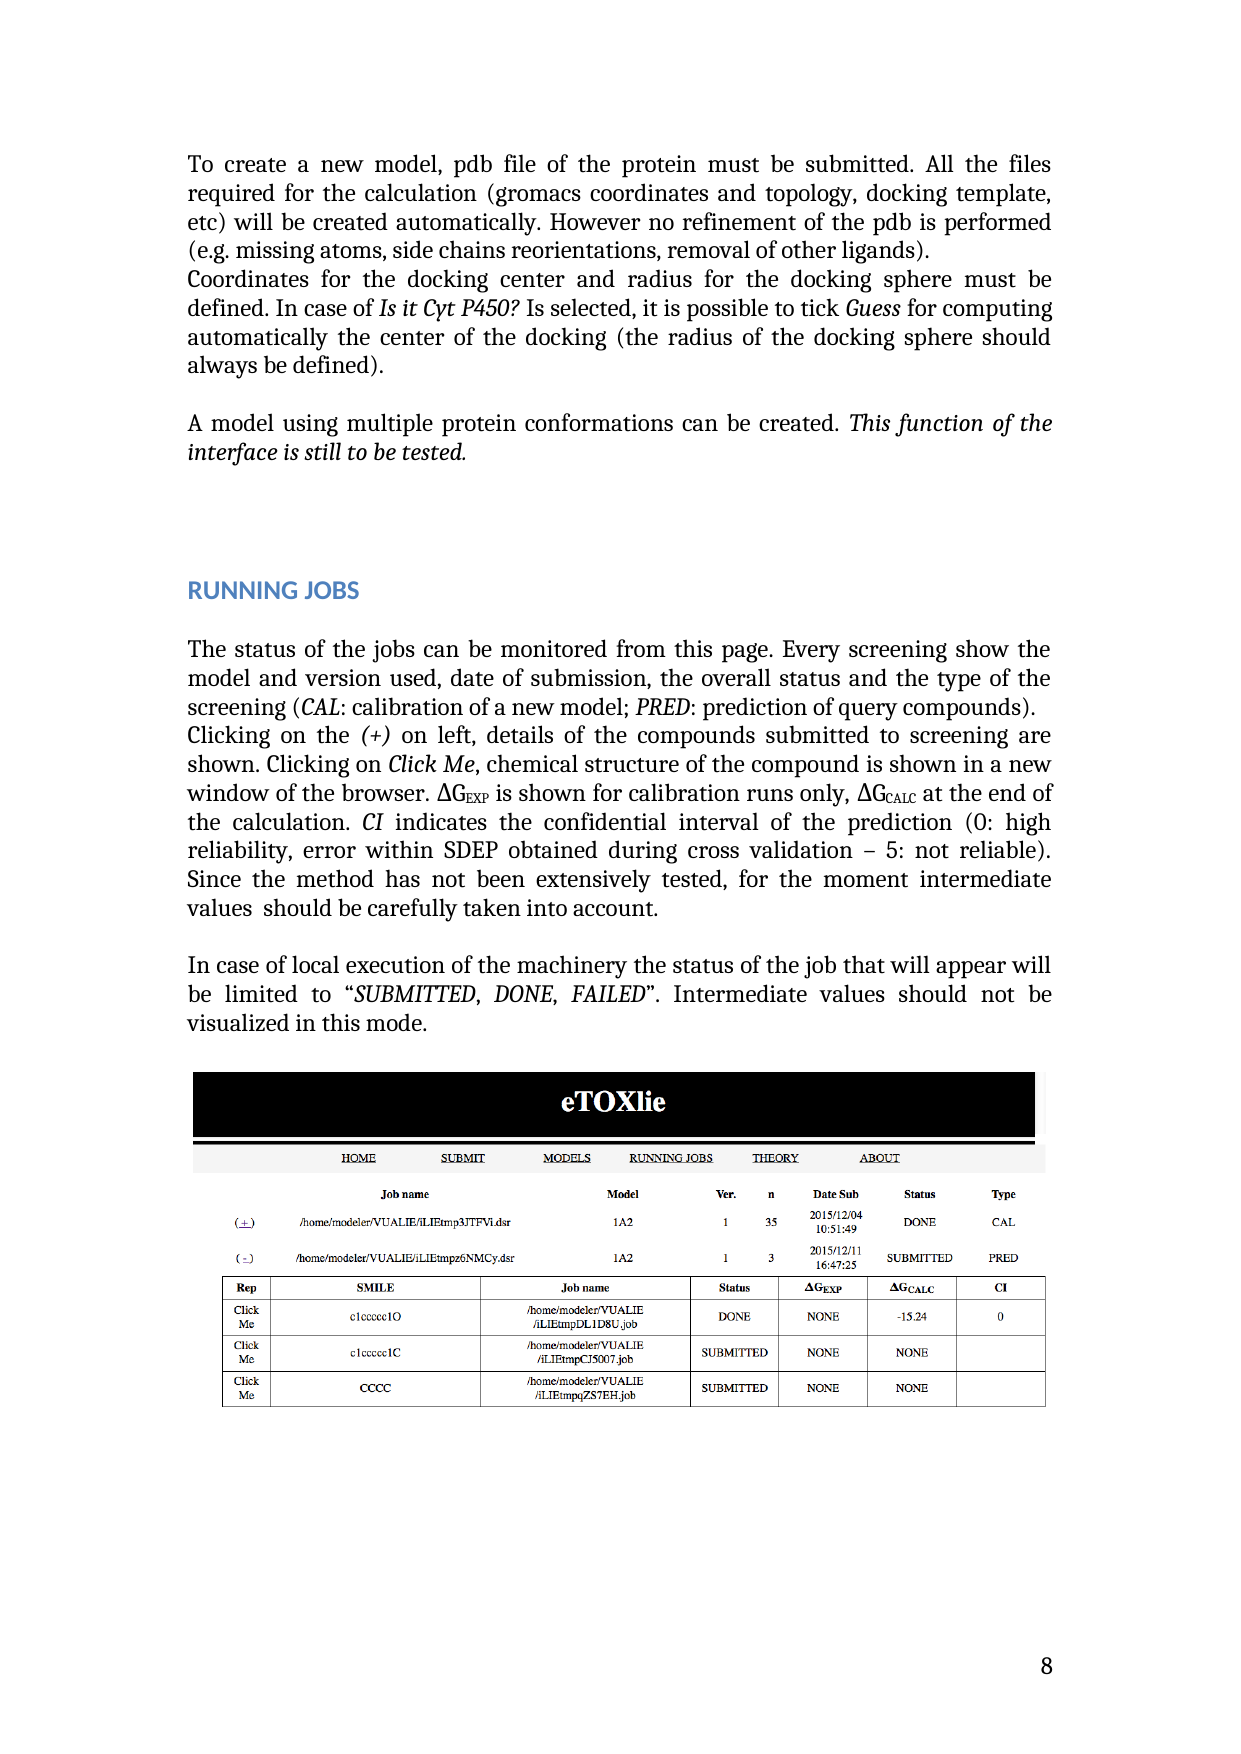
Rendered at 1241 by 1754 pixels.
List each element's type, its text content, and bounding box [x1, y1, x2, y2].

subtitle RUNNING JOBS [187, 573, 1053, 606]
text The status of the jobs can be monitored from this page. Every screening show the model and version used, date of submission, the overall status and the type of the screening (CAL: calibration of a new model; PRED: prediction of query compounds). [187, 635, 1053, 721]
picture [187, 1066, 1051, 1437]
text To create a new model, pdb file of the protein must be submitted. All the files required for the calculation (gromacs coordinates and topology, docking template, etc) will be created automatically. However no refinement of the pdb is performed (e.g. missing atoms, side chains reorientations, removal of other ligands). [187, 150, 1053, 265]
text A model using multiple protein conformations can be created. This function of the interface is still to be tested. [187, 409, 1053, 466]
text In case of local execution of the machinery the status of the job that will appear will be limited to “SUBMITTED, DONE, FAILED”. Intermediate values should not be visualized in this mode. [187, 951, 1053, 1038]
text Coordinates for the docking center and radius for the docking sphere must be defined. In case of Is it Cyt P450? Is selected, it is possible to tick Guess for computing automatically the center of the docking (the radius of the docking sphere should always be defined). [187, 265, 1053, 380]
text Clicking on the (+) on left, details of the compounds submitted to screening are shown. Clicking on Click Me, chemical structure of the compound is shown in a new window of the browser. ΔGEXP is shown for calibration runs only, ΔGCALC at the end of the calculation. CI indicates the confidential interval of the prediction (0: high reliability, error within SDEP obtained during cross validation – 5: not reliable). Since the method has not been extensively tested, for the moment intermediate values should be carefully taken into account. [187, 721, 1053, 923]
